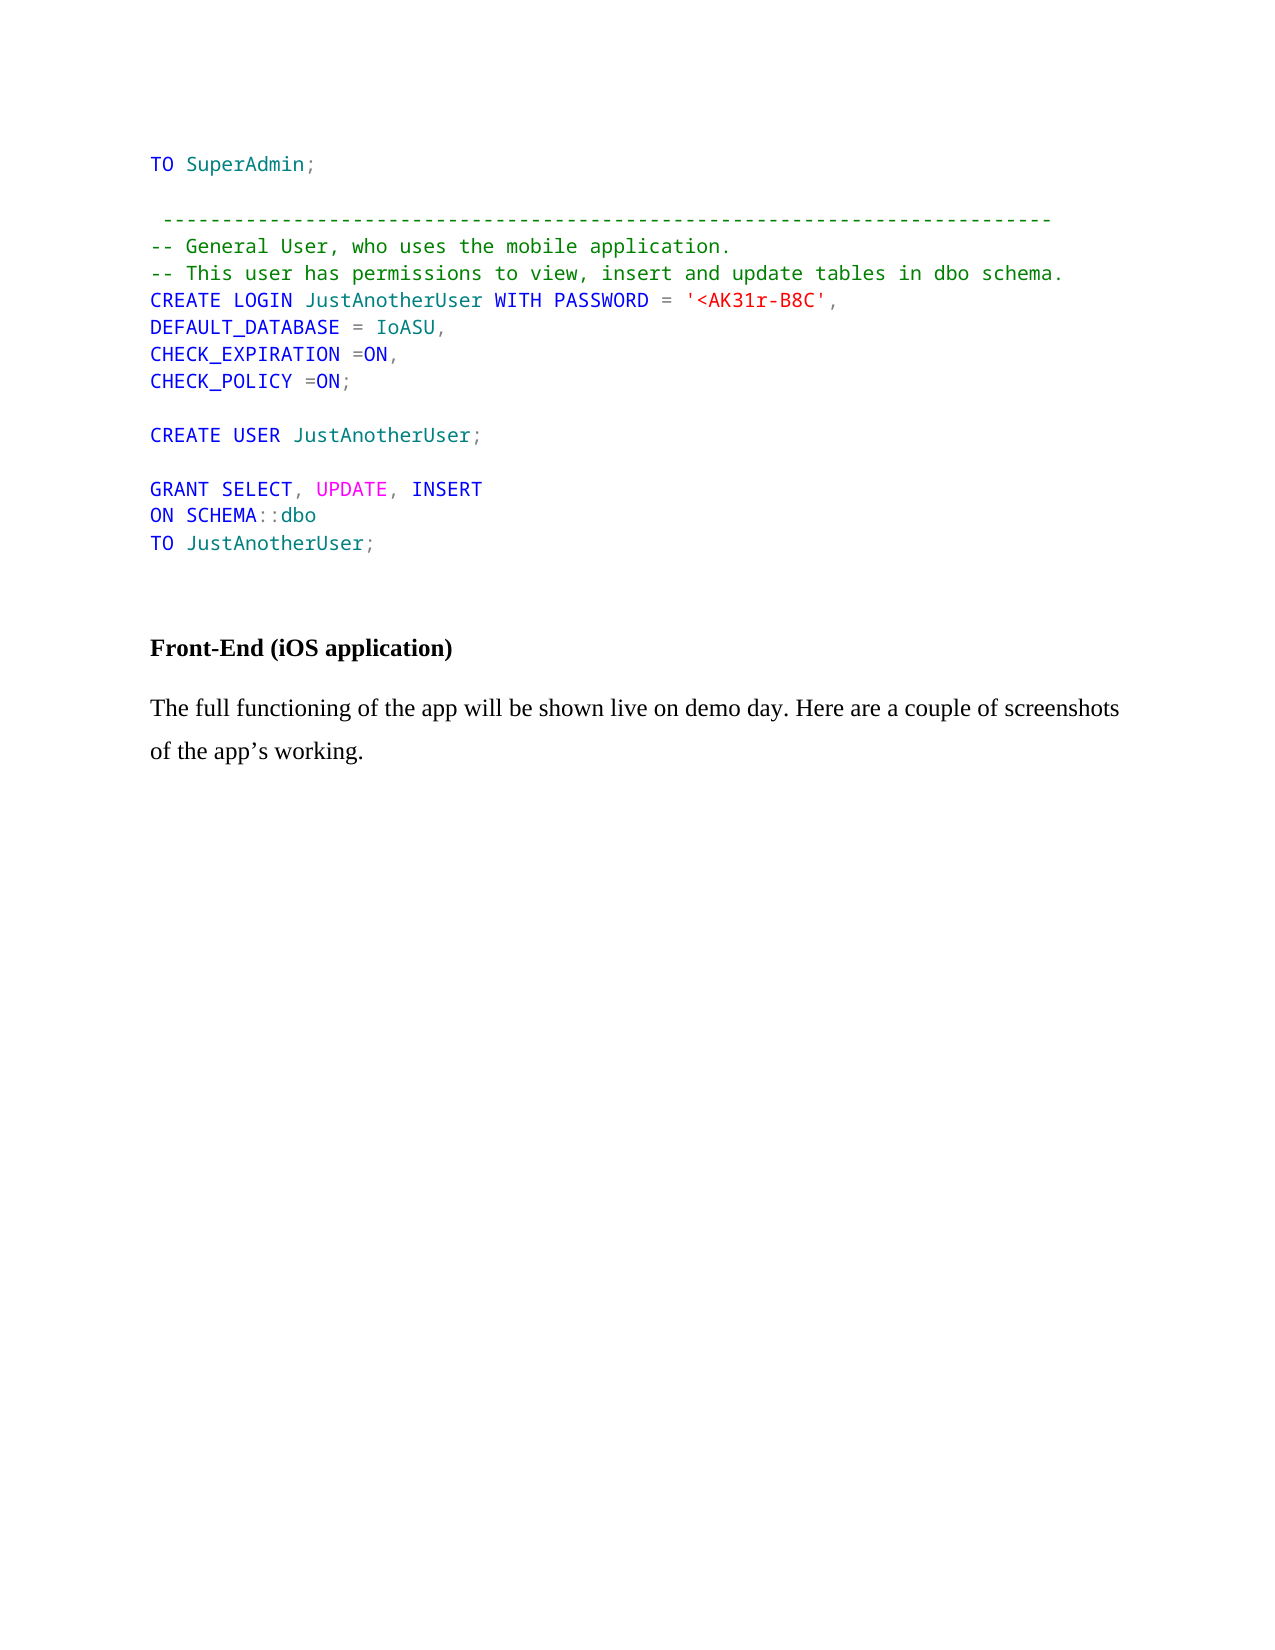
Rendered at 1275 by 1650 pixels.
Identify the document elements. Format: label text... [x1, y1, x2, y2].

text The full functioning of the app will be shown live on demo day. Here are a couple of screenshots of the app’s working. [150, 693, 1125, 765]
text ON SCHEMA::dbo [150, 502, 1125, 529]
text CREATE USER JustAnotherUser; [150, 421, 1125, 448]
text CHECK_POLICY =ON; [150, 367, 1125, 394]
text TO SuperAdmin; [150, 150, 1125, 177]
text GRANT SELECT, UPDATE, INSERT [150, 475, 1125, 502]
text -- General User, who uses the mobile application. [150, 232, 1125, 259]
text -- This user has permissions to view, insert and update tables in dbo schema. [150, 259, 1125, 286]
text DEFAULT_DATABASE = IoASU, [150, 313, 1125, 340]
text --------------------------------------------------------------------------- [150, 205, 1125, 232]
text TO JustAnotherUser; [150, 529, 1125, 556]
text Front-End (iOS application) [150, 633, 1125, 662]
text CREATE LOGIN JustAnotherUser WITH PASSWORD = '<AK31r-B8C', [150, 286, 1125, 313]
text CHECK_EXPIRATION =ON, [150, 340, 1125, 367]
